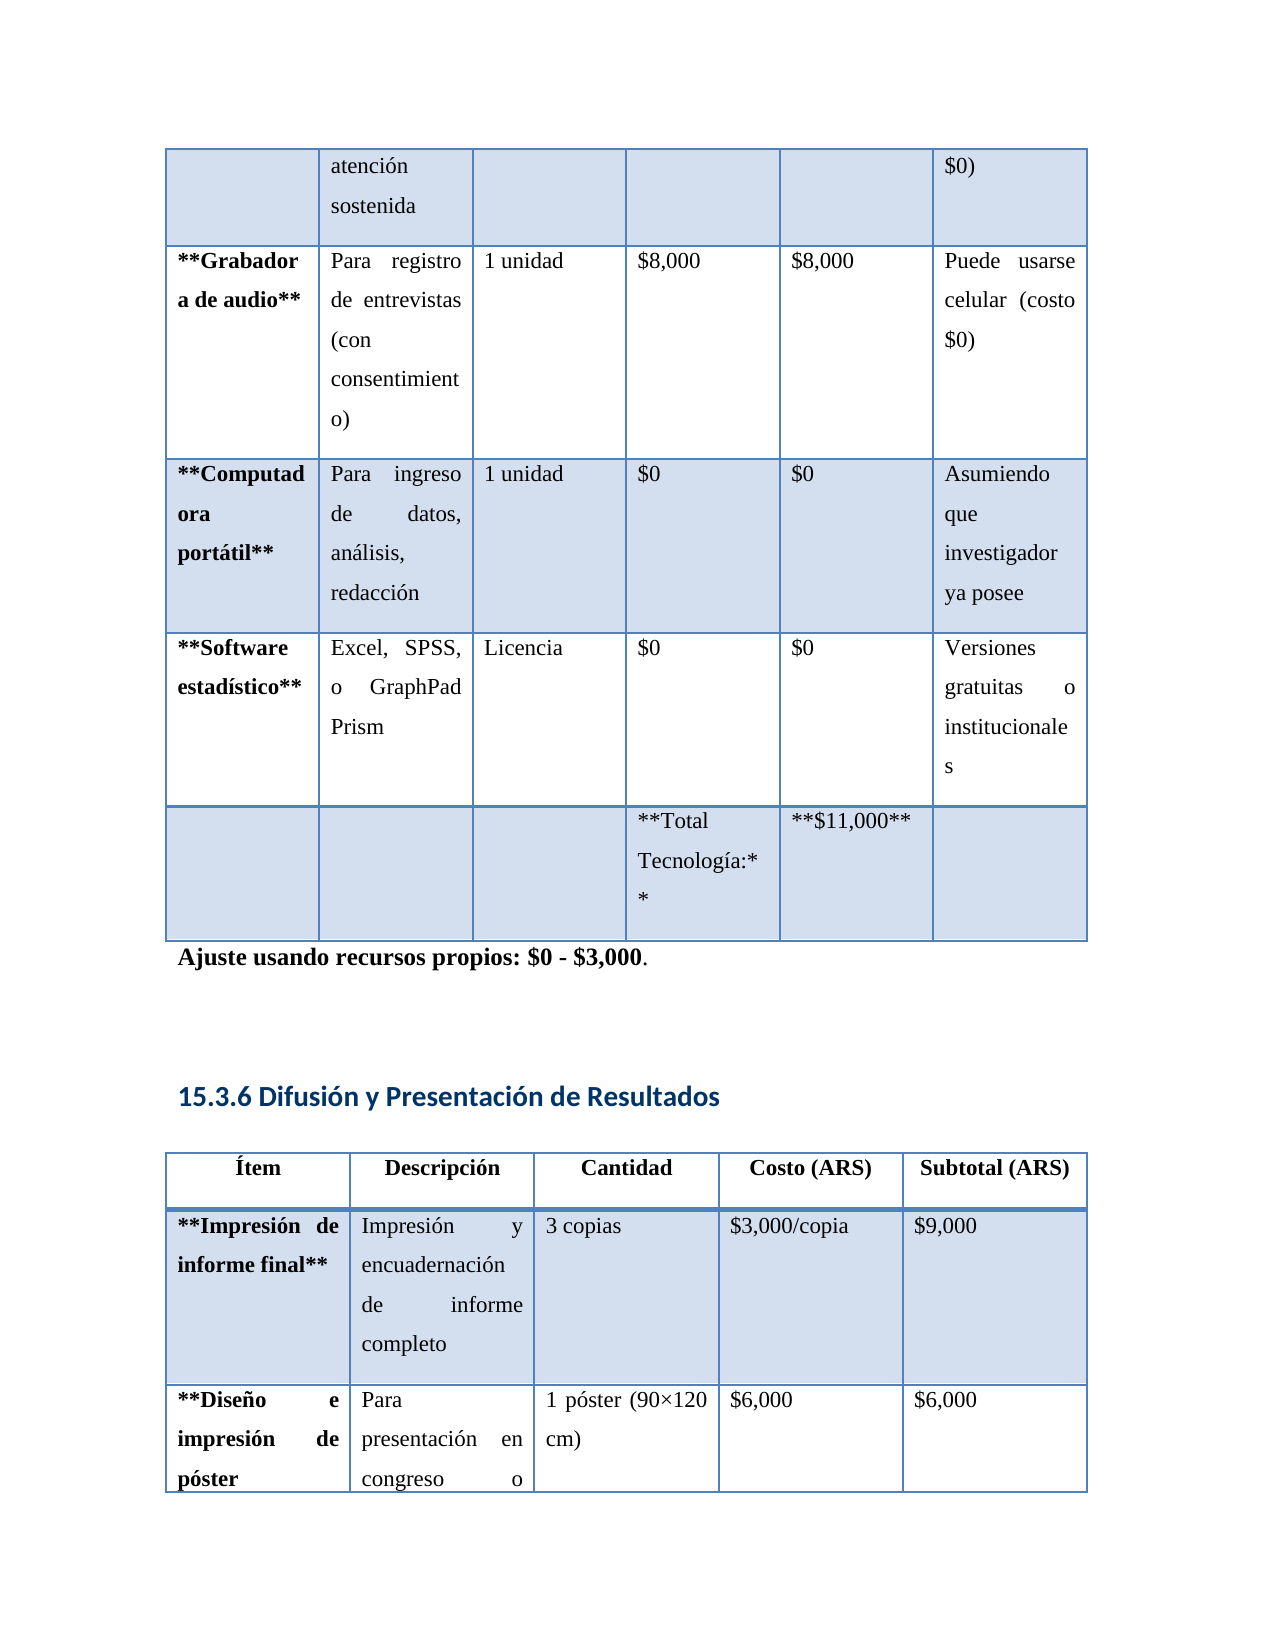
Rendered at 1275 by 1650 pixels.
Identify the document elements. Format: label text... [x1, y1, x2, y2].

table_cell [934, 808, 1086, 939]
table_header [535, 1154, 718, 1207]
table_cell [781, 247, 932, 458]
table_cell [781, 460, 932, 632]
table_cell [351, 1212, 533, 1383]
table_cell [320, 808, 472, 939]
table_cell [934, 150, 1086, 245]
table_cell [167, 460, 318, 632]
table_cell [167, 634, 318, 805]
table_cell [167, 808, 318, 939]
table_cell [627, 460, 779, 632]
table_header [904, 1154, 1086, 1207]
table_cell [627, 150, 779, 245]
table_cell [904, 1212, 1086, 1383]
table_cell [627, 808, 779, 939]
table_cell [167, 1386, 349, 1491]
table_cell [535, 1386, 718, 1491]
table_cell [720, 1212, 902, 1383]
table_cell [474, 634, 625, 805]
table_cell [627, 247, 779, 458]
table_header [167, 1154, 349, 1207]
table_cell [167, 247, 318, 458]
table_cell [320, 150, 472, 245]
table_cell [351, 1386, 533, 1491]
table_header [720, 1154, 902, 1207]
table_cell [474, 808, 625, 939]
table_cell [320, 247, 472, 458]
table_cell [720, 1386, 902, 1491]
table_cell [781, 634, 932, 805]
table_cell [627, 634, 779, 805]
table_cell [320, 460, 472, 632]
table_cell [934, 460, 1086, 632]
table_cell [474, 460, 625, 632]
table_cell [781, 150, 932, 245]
subtitle 15.3.6 Difusión y Presentación de Resultados [177, 1078, 1098, 1113]
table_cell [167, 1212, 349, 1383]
text Ajuste usando recursos propios: $0 - $3,000. [177, 942, 1098, 970]
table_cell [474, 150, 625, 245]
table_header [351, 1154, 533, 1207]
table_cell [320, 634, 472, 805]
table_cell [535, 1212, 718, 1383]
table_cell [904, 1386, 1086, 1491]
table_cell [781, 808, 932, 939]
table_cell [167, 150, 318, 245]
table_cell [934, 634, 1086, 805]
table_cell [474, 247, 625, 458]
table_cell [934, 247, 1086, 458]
